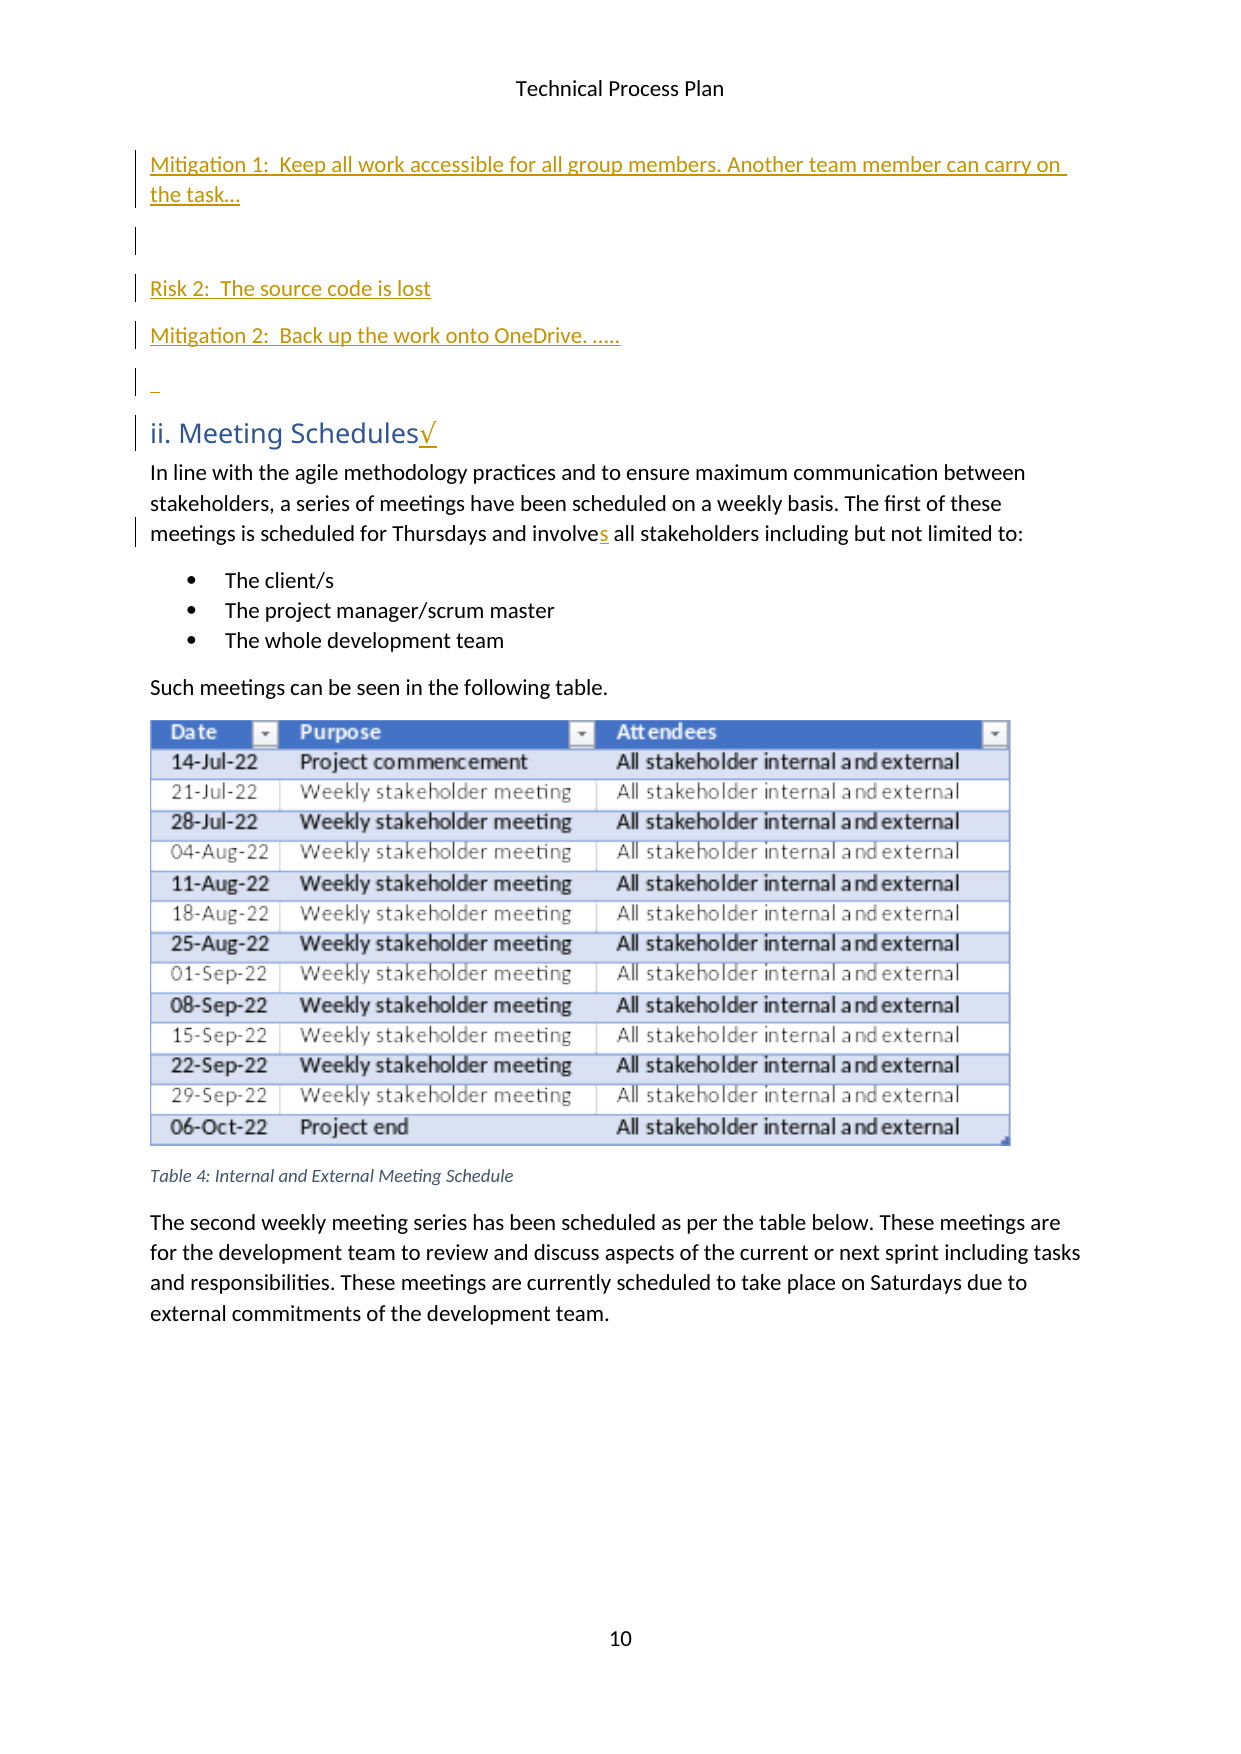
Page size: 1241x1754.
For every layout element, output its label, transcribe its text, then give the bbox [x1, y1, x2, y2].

text Table 4: Internal and External Meeting Schedule [150, 1164, 1090, 1187]
text Such meetings can be seen in the following table. [150, 673, 1090, 701]
list The client/s [187, 566, 1090, 594]
text In line with the agile methodology practices and to ensure maximum communication between stakeholders, a series of meetings have been scheduled on a weekly basis. The first of these meetings is scheduled for Thursdays and involve all stakeholders including but not limited to: [150, 458, 1090, 547]
text The second weekly meeting series has been scheduled as per the table below. These meetings are for the development team to review and discuss aspects of the current or next sprint including tasks and responsibilities. These meetings are currently scheduled to take place on Saturdays due to external commitments of the development team. [150, 1208, 1090, 1327]
list The project manager/scrum master [187, 596, 1090, 624]
list The whole development team [187, 626, 1090, 654]
subtitle ii. Meeting Schedules [150, 414, 1090, 451]
